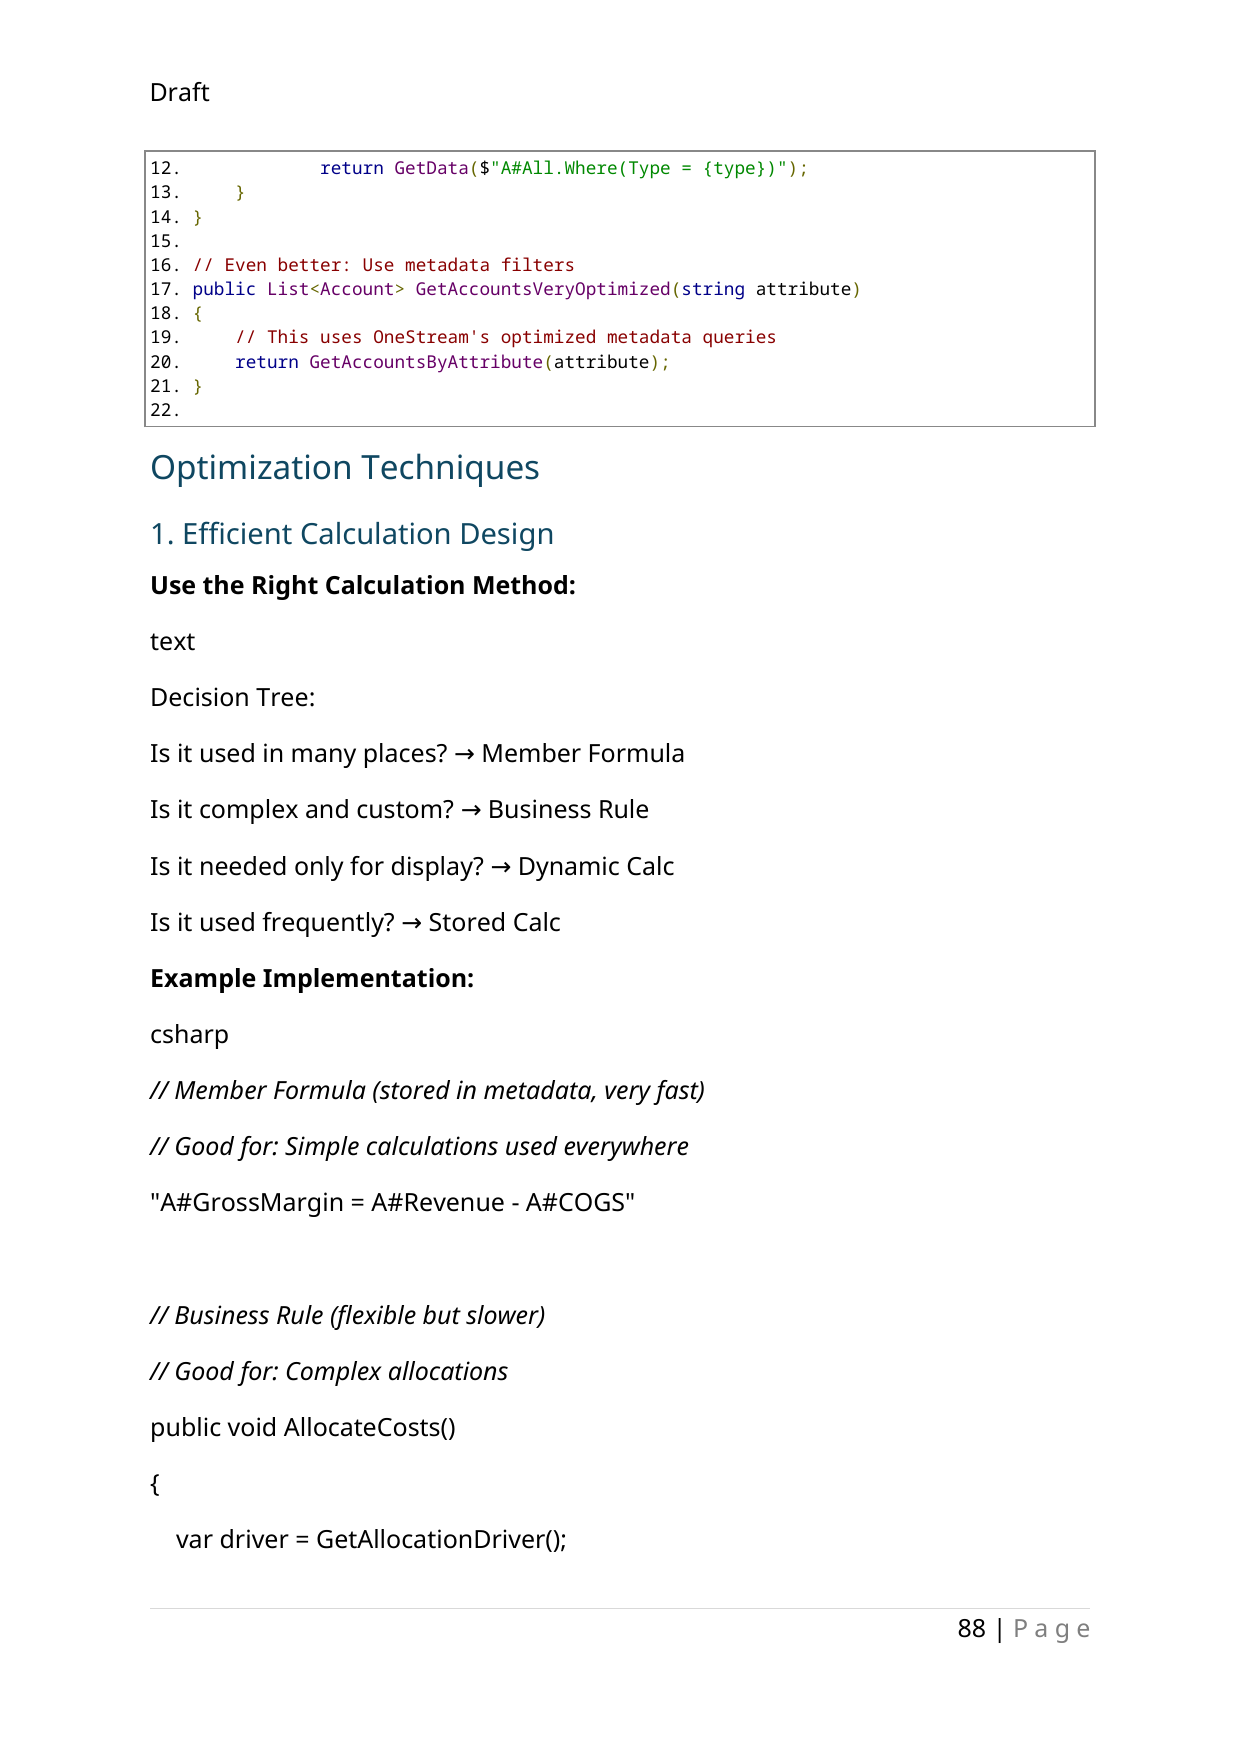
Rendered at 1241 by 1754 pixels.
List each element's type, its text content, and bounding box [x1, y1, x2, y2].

text 15. [150, 228, 1090, 252]
text 12. return GetData($"A#All.Where(Type = {type})"); [146, 152, 1094, 180]
text 13. } [150, 180, 1090, 204]
text Is it complex and custom? → Business Rule [150, 792, 1090, 826]
text Is it used in many places? → Member Formula [150, 736, 1090, 770]
text 20. return GetAccountsByAttribute(attribute); [150, 349, 1090, 373]
text // Member Formula (stored in metadata, very fast) [150, 1073, 1090, 1107]
text 22. [146, 392, 1094, 426]
text var driver = GetAllocationDriver(); [150, 1522, 1090, 1556]
text Example Implementation: [150, 961, 1090, 994]
text Is it needed only for display? → Dynamic Calc [150, 848, 1090, 882]
text // Business Rule (flexible but slower) [150, 1297, 1090, 1331]
text "A#GrossMargin = A#Revenue - A#COGS" [150, 1185, 1090, 1219]
text public void AllocateCosts() [150, 1410, 1090, 1444]
subtitle Optimization Techniques [150, 444, 1090, 489]
text 14. } [150, 204, 1090, 228]
text 18. { [150, 301, 1090, 325]
text Is it used frequently? → Stored Calc [150, 904, 1090, 938]
text 19. // This uses OneStream's optimized metadata queries [150, 325, 1090, 349]
text Use the Right Calculation Method: [150, 567, 1090, 602]
text text [150, 624, 1090, 658]
text 21. } [150, 373, 1090, 392]
text Decision Tree: [150, 680, 1090, 714]
text { [150, 1466, 1090, 1500]
text // Good for: Complex allocations [150, 1353, 1090, 1388]
text 16. // Even better: Use metadata filters [150, 252, 1090, 277]
text csharp [150, 1017, 1090, 1051]
text // Good for: Simple calculations used everywhere [150, 1129, 1090, 1163]
subtitle 1. Efficient Calculation Design [150, 513, 1090, 553]
text 17. public List<Account> GetAccountsVeryOptimized(string attribute) [150, 277, 1090, 301]
